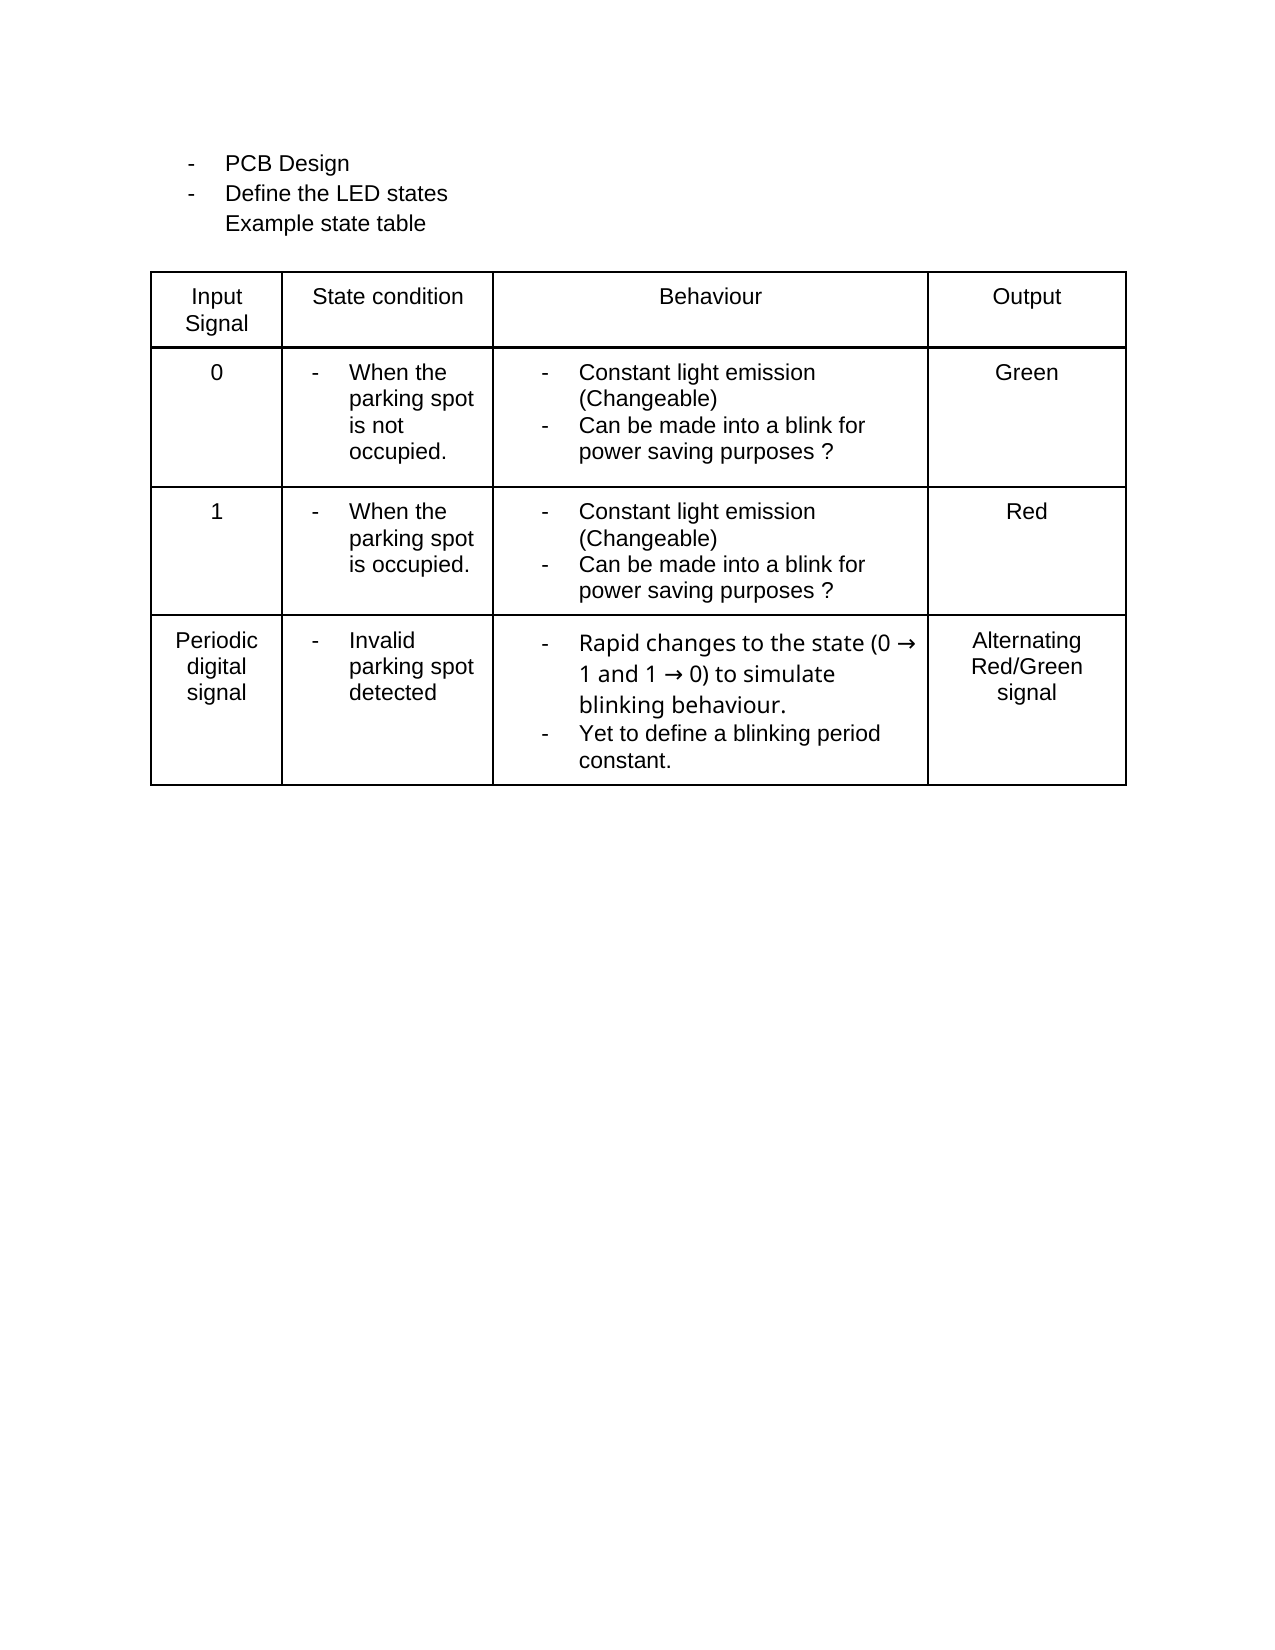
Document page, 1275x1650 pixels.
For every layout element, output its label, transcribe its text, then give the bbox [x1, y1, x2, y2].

table_cell Green [929, 349, 1125, 486]
text Example state table [150, 210, 1125, 237]
table_cell Alternating Red/Green signal [929, 616, 1125, 783]
list Define the LED states [187, 180, 1125, 207]
table_cell Rapid changes to the state (0 → 1 and 1 → 0) to simulate blinking behaviour. Yet to define a blinking period constant. [494, 616, 927, 783]
table_cell Red [929, 488, 1125, 614]
table_header Output [929, 273, 1125, 346]
table_cell Constant light emission (Changeable) Can be made into a blink for power saving purposes ? [494, 349, 927, 486]
table_cell 0 [152, 349, 281, 486]
table_cell Periodic digital signal [152, 616, 281, 783]
table_cell Constant light emission (Changeable) Can be made into a blink for power saving purposes ? [494, 488, 927, 614]
table_cell 1 [152, 488, 281, 614]
table_header Behaviour [494, 273, 927, 346]
table_header Input Signal [152, 273, 281, 346]
list PCB Design [187, 150, 1125, 176]
table_header State condition [283, 273, 492, 346]
table_cell When the parking spot is occupied. [283, 488, 492, 614]
table_cell When the parking spot is not occupied. [283, 349, 492, 486]
table_cell Invalid parking spot detected [283, 616, 492, 783]
